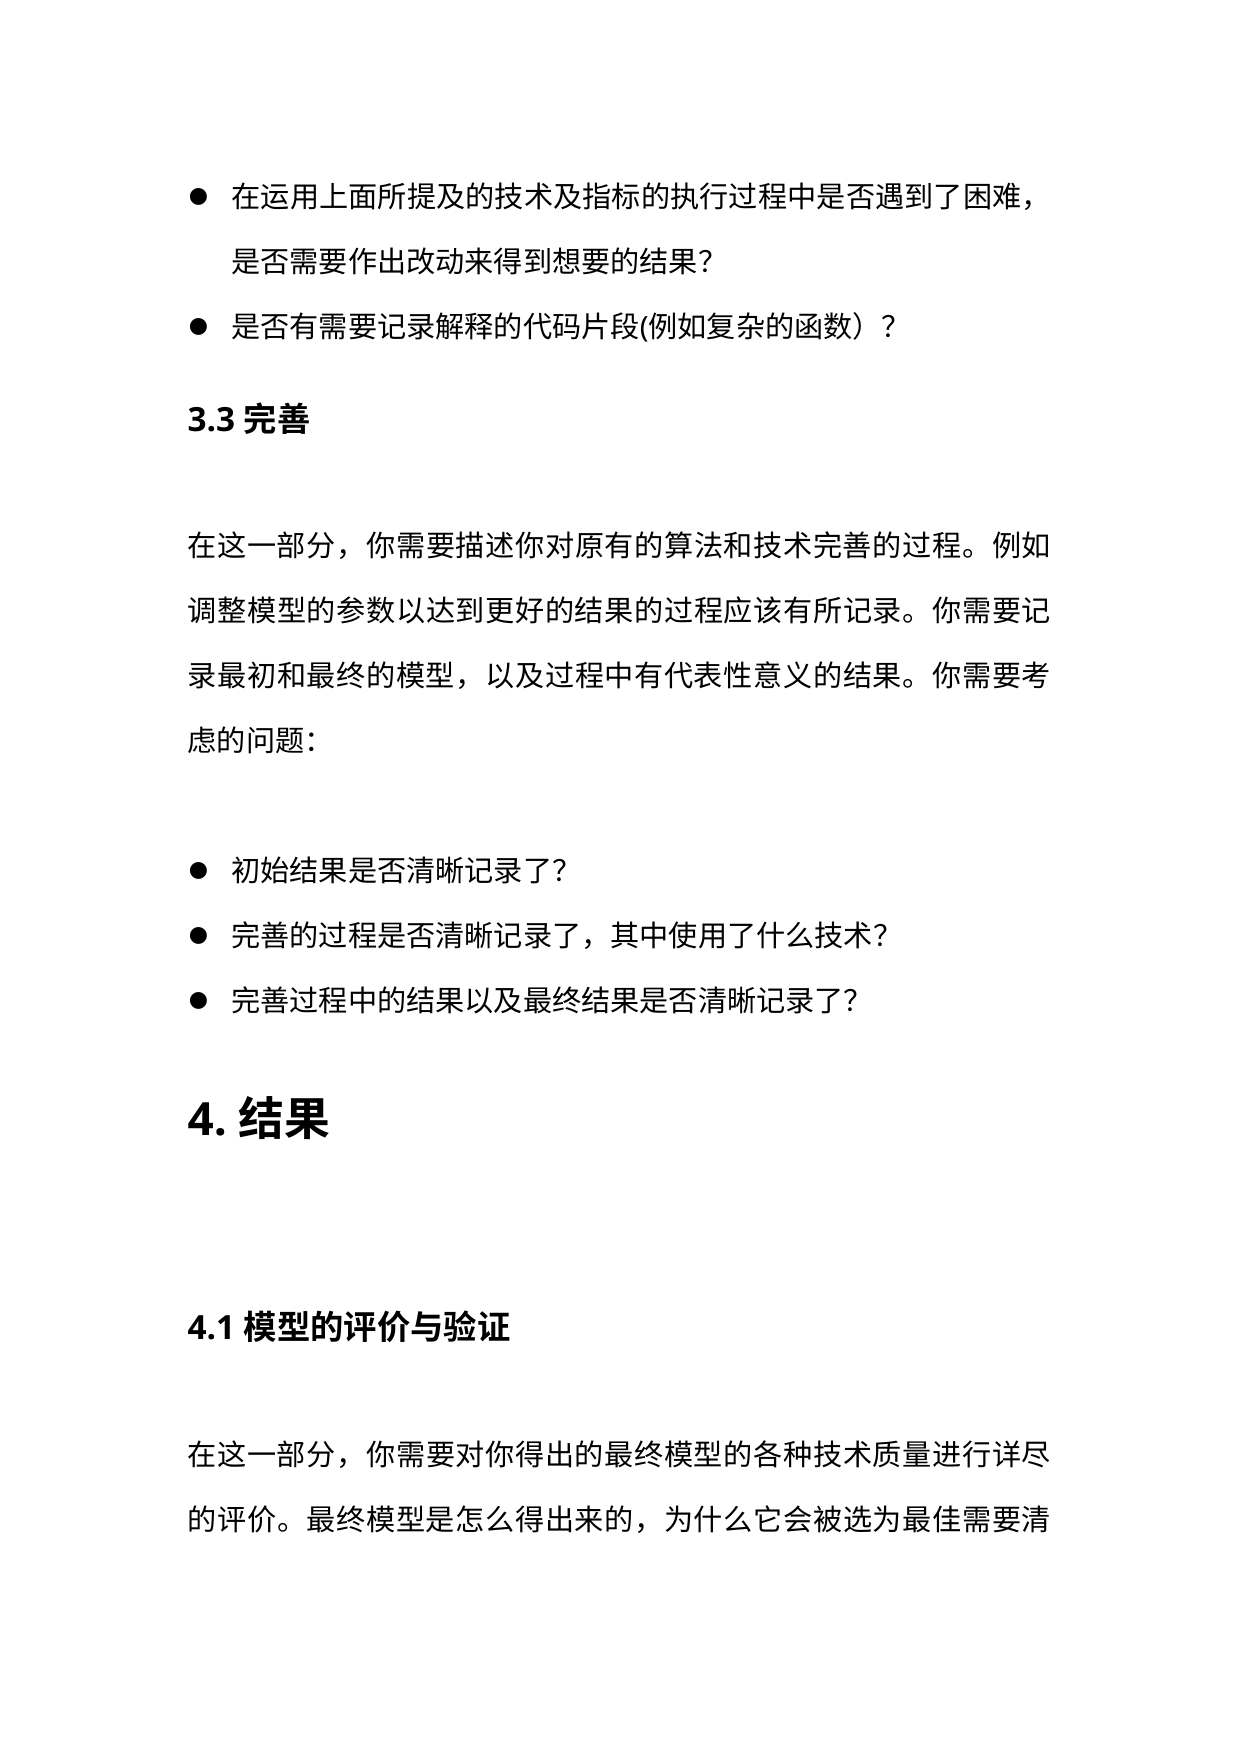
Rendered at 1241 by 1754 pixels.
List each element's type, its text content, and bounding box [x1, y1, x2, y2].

subtitle 4. 结果 [187, 1067, 1053, 1164]
list 完善的过程是否清晰记录了，其中使用了什么技术？ [187, 901, 1053, 966]
subtitle 3.3 完善 [187, 384, 1053, 449]
list 初始结果是否清晰记录了？ [187, 836, 1053, 901]
list 完善过程中的结果以及最终结果是否清晰记录了？ [187, 966, 1053, 1031]
text 在这一部分，你需要对你得出的最终模型的各种技术质量进行详尽的评价。最终模型是怎么得出来的，为什么它会被选为最佳需要清晰地描述。你也需要对模型和结果可靠性作出验证分析，譬如对输入数据或环境的一些操控是否会对结果产生影响（敏感性分析sensitivity analysis）。一些需要考虑的问题： [187, 1420, 1053, 1550]
subtitle 4.1 模型的评价与验证 [187, 1292, 1053, 1357]
list 是否有需要记录解释的代码片段(例如复杂的函数）？ [187, 292, 1053, 357]
text 在这一部分，你需要描述你对原有的算法和技术完善的过程。例如调整模型的参数以达到更好的结果的过程应该有所记录。你需要记录最初和最终的模型，以及过程中有代表性意义的结果。你需要考虑的问题： [187, 511, 1053, 771]
list 在运用上面所提及的技术及指标的执行过程中是否遇到了困难，是否需要作出改动来得到想要的结果？ [187, 162, 1053, 292]
